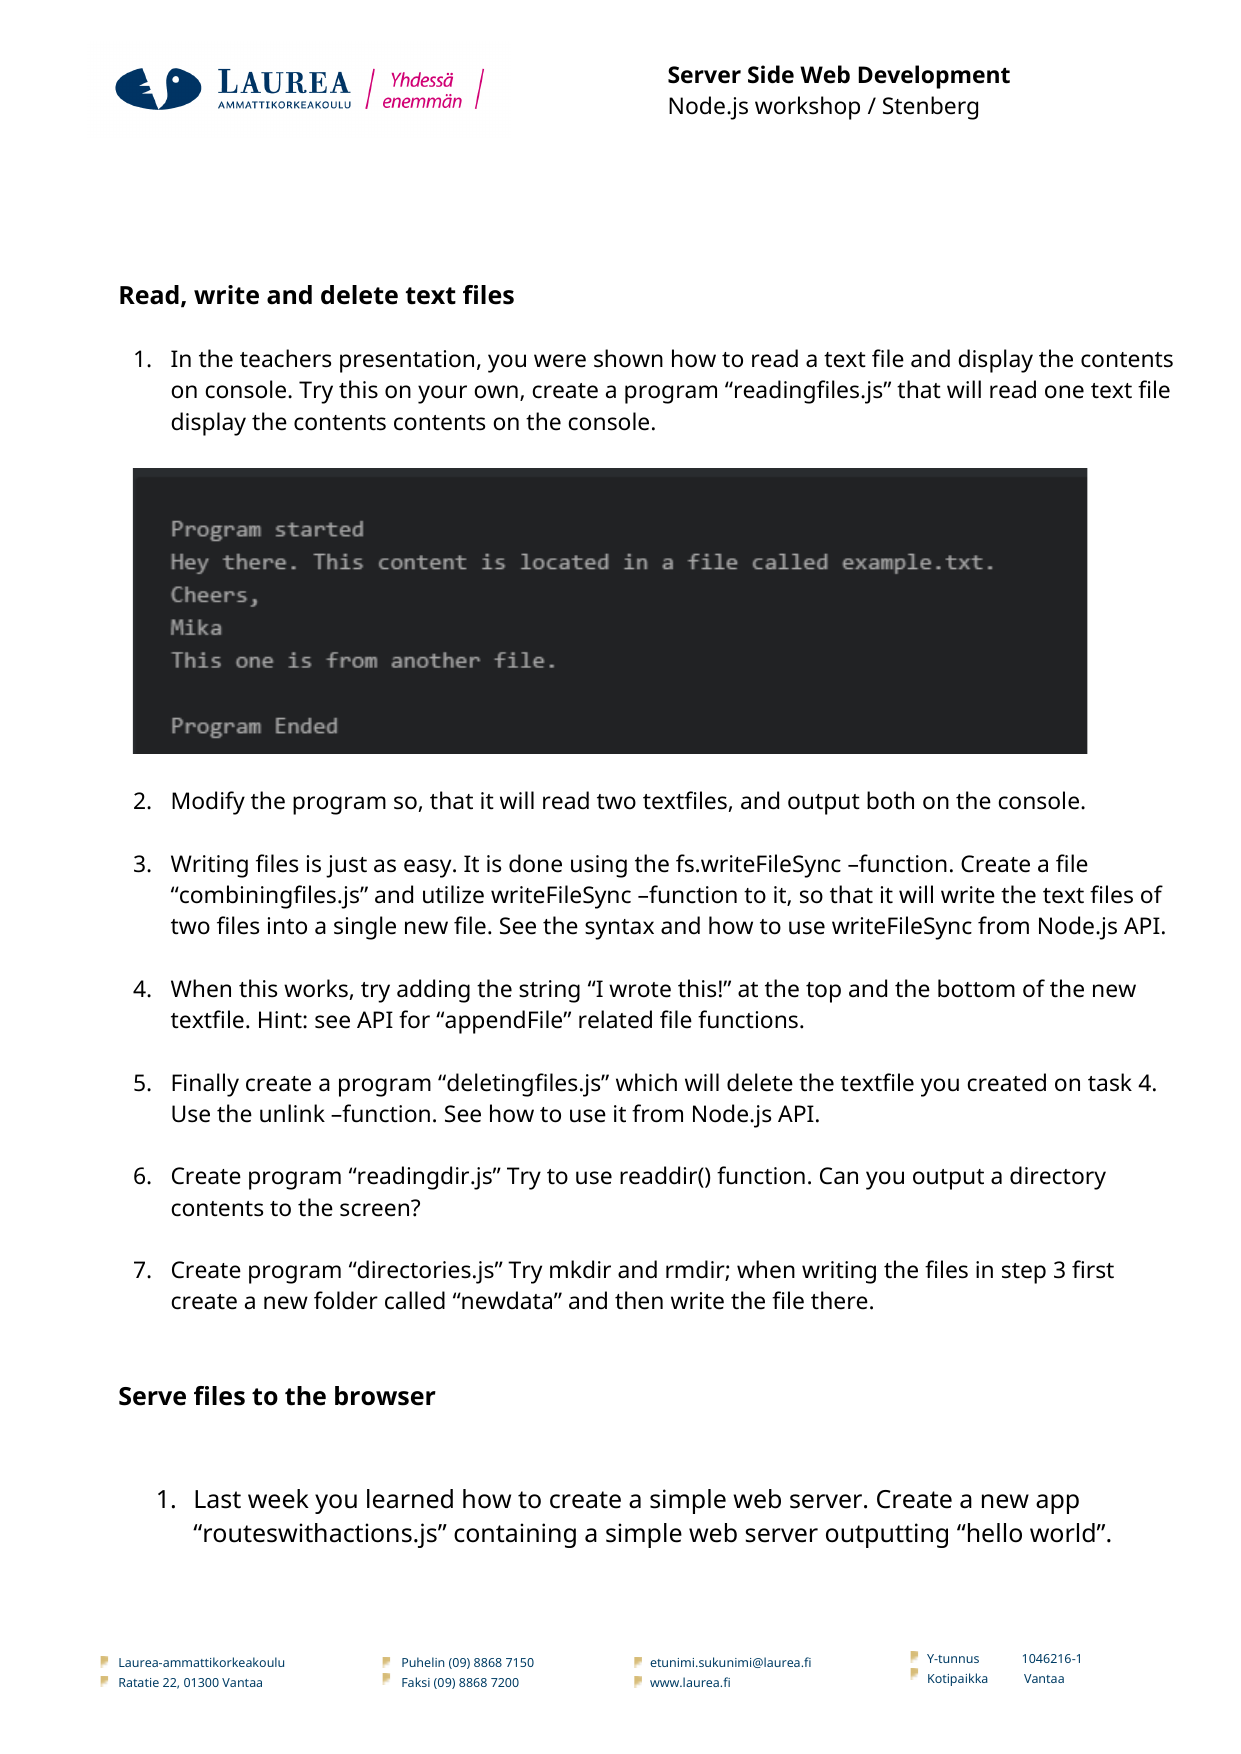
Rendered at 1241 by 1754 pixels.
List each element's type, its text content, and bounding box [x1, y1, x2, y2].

picture [87, 41, 512, 138]
list Modify the program so, that it will read two textfiles, and output both on the console. [133, 785, 1181, 817]
picture [132, 468, 1088, 754]
list Last week you learned how to create a simple web server. Create a new app “routeswithactions.js” containing a simple web server outputting “hello world”. [156, 1481, 1181, 1549]
text Read, write and delete text files [118, 278, 1181, 312]
list Finally create a program “deletingfiles.js” which will delete the textfile you created on task 4. Use the unlink –function. See how to use it from Node.js API. [133, 1067, 1181, 1160]
list Serve files to the browser [118, 1379, 1181, 1413]
list Create program “directories.js” Try mkdir and rmdir; when writing the files in step 3 first create a new folder called “newdata” and then write the file there. [133, 1254, 1181, 1317]
list Create program “readingdir.js” Try to use readdir() function. Can you output a directory contents to the screen? [133, 1160, 1181, 1254]
list Writing files is just as easy. It is done using the fs.writeFileSync –function. Create a file “combiningfiles.js” and utilize writeFileSync –function to it, so that it will write the text files of two files into a single new file. See the syntax and how to use writeFileSync from Node.js API. [133, 848, 1181, 942]
list In the teachers presentation, you were shown how to read a text file and display the contents on console. Try this on your own, create a program “readingfiles.js” that will read one text file display the contents contents on the console. [133, 343, 1181, 468]
list When this works, try adding the string “I wrote this!” at the top and the bottom of the new textfile. Hint: see API for “appendFile” related file functions. [133, 973, 1181, 1067]
